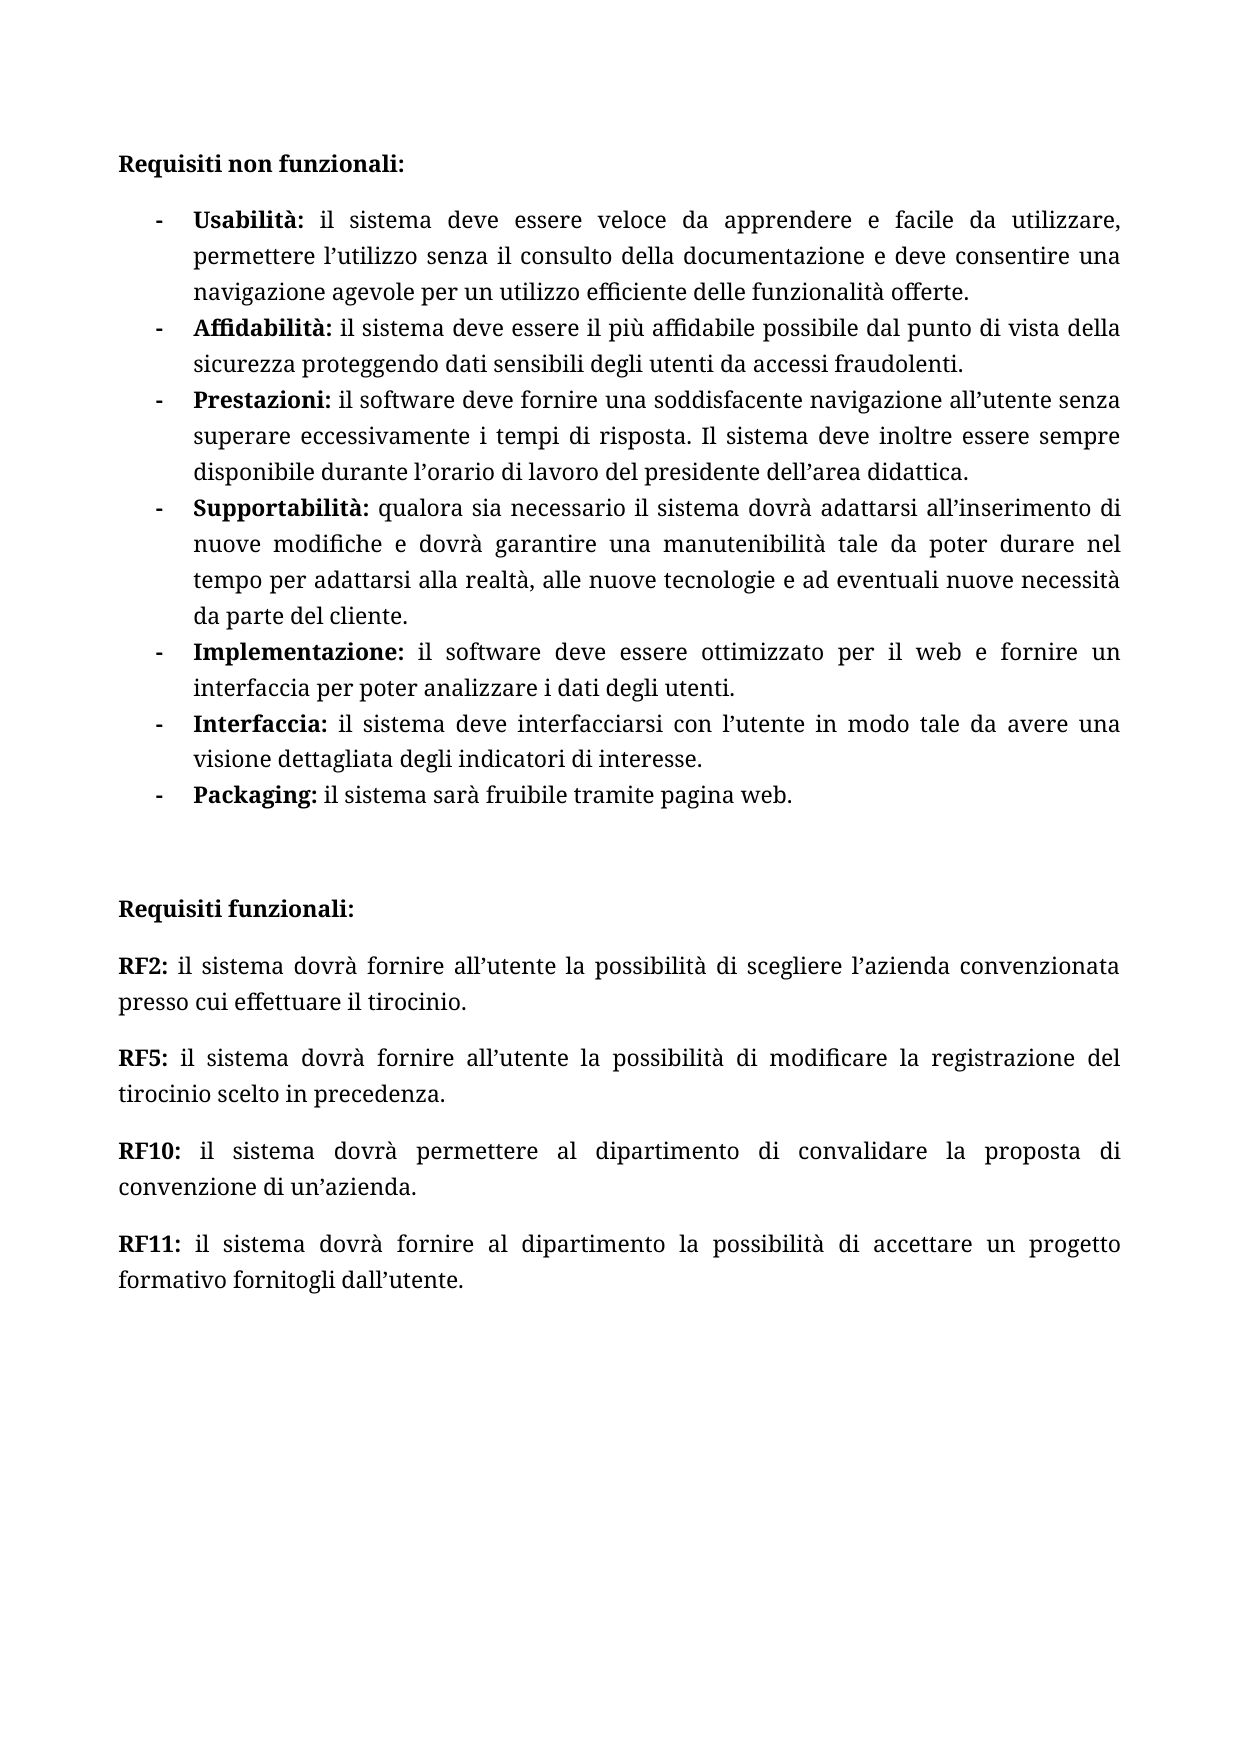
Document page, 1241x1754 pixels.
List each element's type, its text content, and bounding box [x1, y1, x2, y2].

text Requisiti funzionali: [118, 893, 1122, 924]
text Requisiti non funzionali: [118, 148, 1122, 179]
list Packaging: il sistema sarà fruibile tramite pagina web. [156, 779, 1122, 811]
list Prestazioni: il software deve fornire una soddisfacente navigazione all’utente senza superare eccessivamente i tempi di risposta. Il sistema deve inoltre essere sempre disponibile durante l’orario di lavoro del presidente dell’area didattica. [156, 384, 1122, 487]
text RF2: il sistema dovrà fornire all’utente la possibilità di scegliere l’azienda convenzionata presso cui effettuare il tirocinio. [118, 950, 1122, 1017]
list Affidabilità: il sistema deve essere il più affidabile possibile dal punto di vista della sicurezza proteggendo dati sensibili degli utenti da accessi fraudolenti. [156, 312, 1122, 379]
list Interfaccia: il sistema deve interfacciarsi con l’utente in modo tale da avere una visione dettagliata degli indicatori di interesse. [156, 707, 1122, 775]
list Supportabilità: qualora sia necessario il sistema dovrà adattarsi all’inserimento di nuove modifiche e dovrà garantire una manutenibilità tale da poter durare nel tempo per adattarsi alla realtà, alle nuove tecnologie e ad eventuali nuove necessità da parte del cliente. [156, 492, 1122, 631]
list Usabilità: il sistema deve essere veloce da apprendere e facile da utilizzare, permettere l’utilizzo senza il consulto della documentazione e deve consentire una navigazione agevole per un utilizzo efficiente delle funzionalità offerte. [156, 204, 1122, 307]
list Implementazione: il software deve essere ottimizzato per il web e fornire un interfaccia per poter analizzare i dati degli utenti. [156, 636, 1122, 703]
text RF10: il sistema dovrà permettere al dipartimento di convalidare la proposta di convenzione di un’azienda. [118, 1135, 1122, 1202]
text RF11: il sistema dovrà fornire al dipartimento la possibilità di accettare un progetto formativo fornitogli dall’utente. [118, 1228, 1122, 1295]
text RF5: il sistema dovrà fornire all’utente la possibilità di modificare la registrazione del tirocinio scelto in precedenza. [118, 1042, 1122, 1109]
